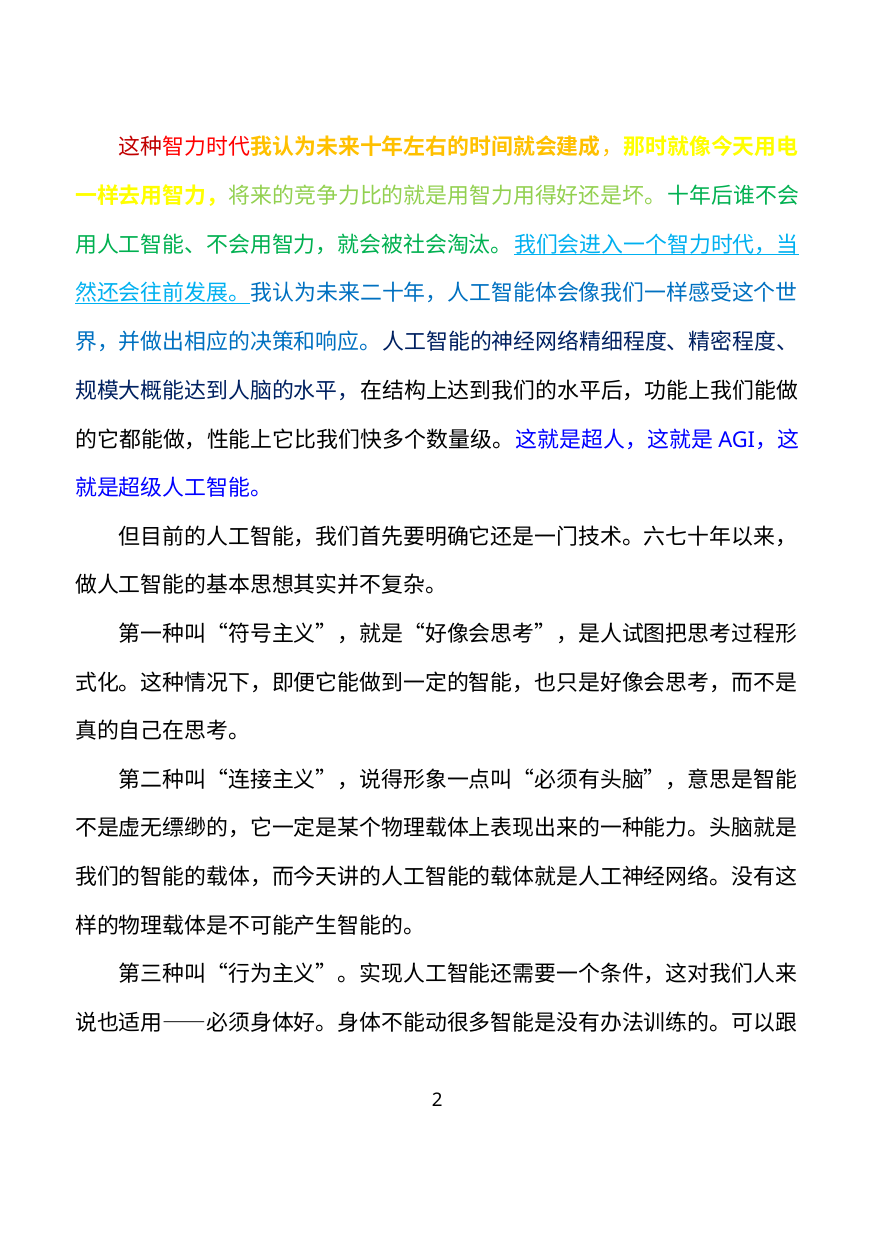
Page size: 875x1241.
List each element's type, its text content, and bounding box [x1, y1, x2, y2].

text 这种智力时代我认为未来十年左右的时间就会建成，那时就像今天用电一样去用智力，将来的竞争力比的就是用智力用得好还是坏。十年后谁不会用人工智能、不会用智力，就会被社会淘汰。我们会进入一个智力时代，当然还会往前发展。我认为未来二十年，人工智能体会像我们一样感受这个世界，并做出相应的决策和响应。人工智能的神经网络精细程度、精密程度、规模大概能达到人脑的水平，在结构上达到我们的水平后，功能上我们能做的它都能做，性能上它比我们快多个数量级。这就是超人，这就是AGI，这就是超级人工智能。 [75, 129, 799, 502]
text 第二种叫“连接主义”，说得形象一点叫“必须有头脑”，意思是智能不是虚无缥缈的，它一定是某个物理载体上表现出来的一种能力。头脑就是我们的智能的载体，而今天讲的人工智能的载体就是人工神经网络。没有这样的物理载体是不可能产生智能的。 [75, 761, 799, 940]
text 第一种叫“符号主义”，就是“好像会思考”，是人试图把思考过程形式化。这种情况下，即便它能做到一定的智能，也只是好像会思考，而不是真的自己在思考。 [75, 615, 799, 745]
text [75, 956, 799, 1037]
text 但目前的人工智能，我们首先要明确它还是一门技术。六七十年以来，做人工智能的基本思想其实并不复杂。 [75, 518, 799, 599]
